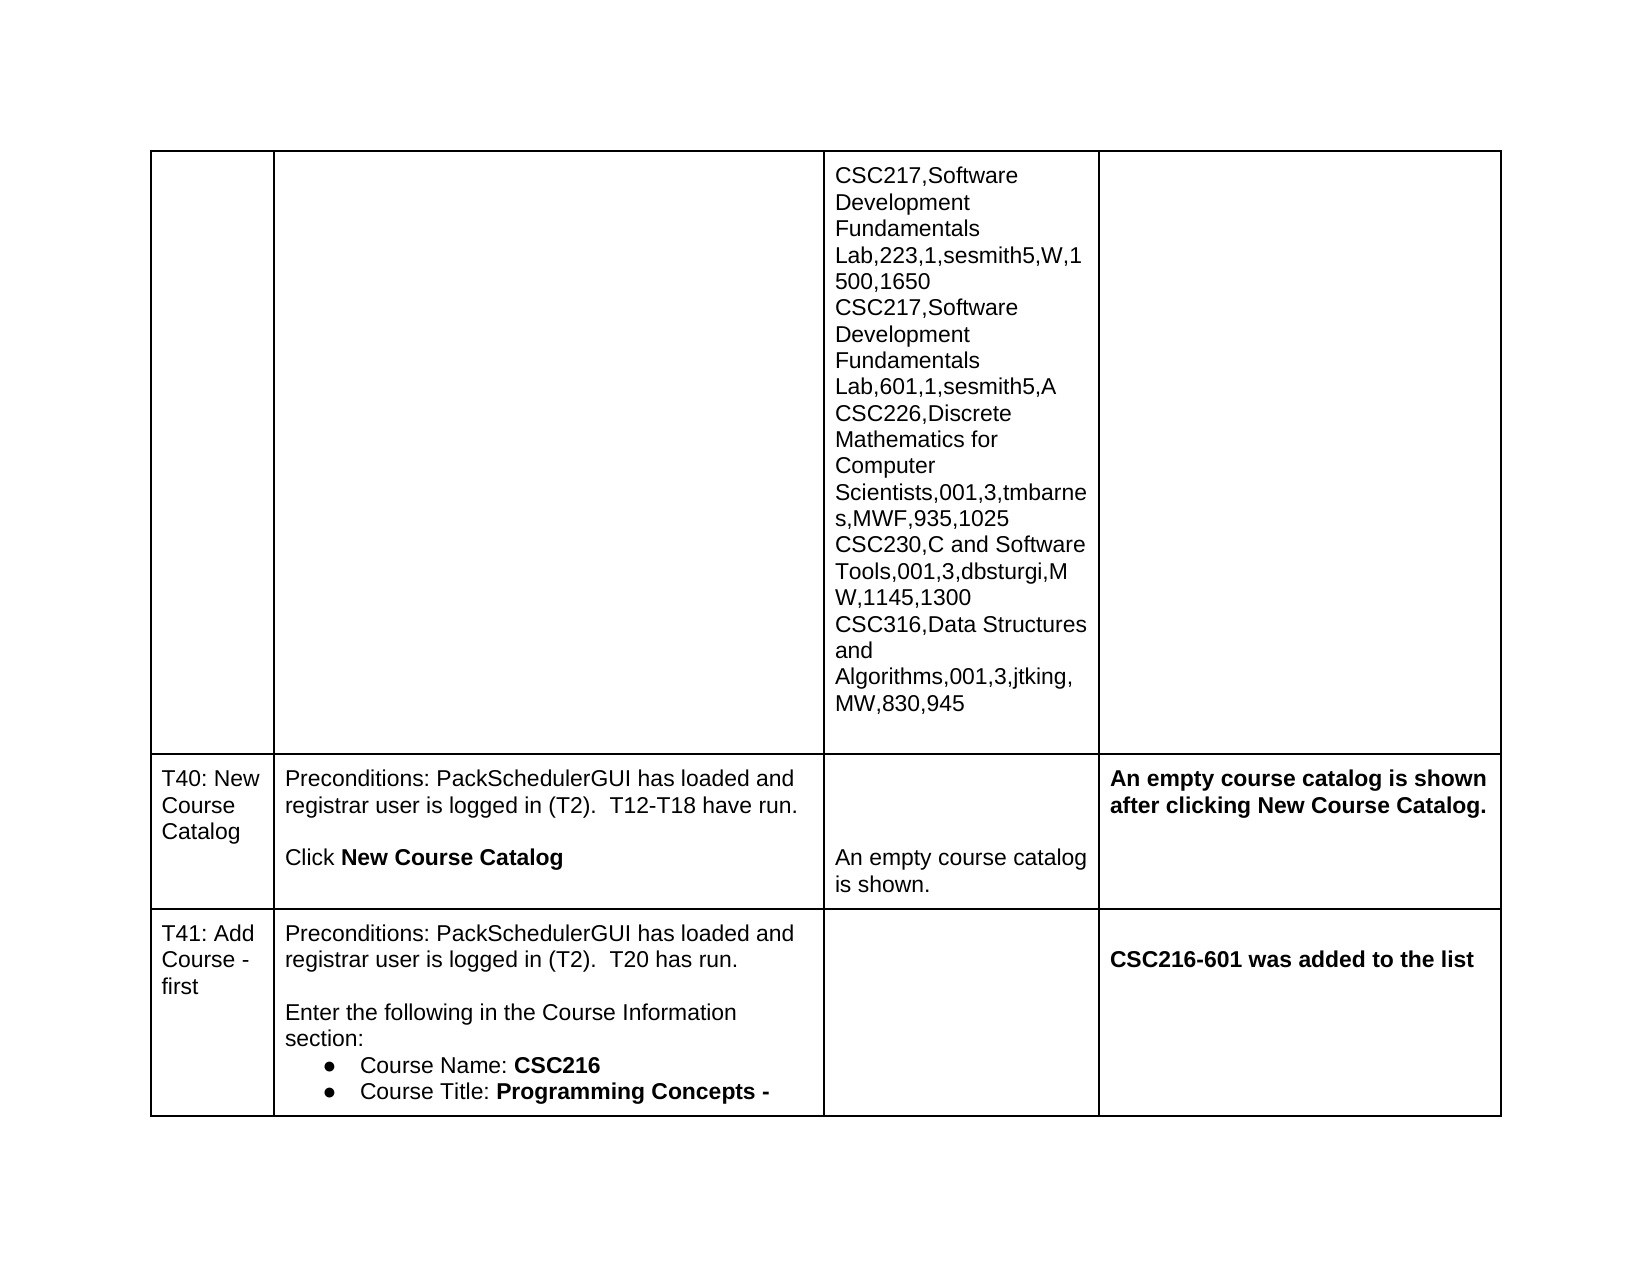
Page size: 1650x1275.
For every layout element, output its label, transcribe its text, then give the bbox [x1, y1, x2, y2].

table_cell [825, 152, 1098, 753]
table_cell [1100, 152, 1500, 753]
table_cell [1100, 910, 1500, 1115]
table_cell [152, 152, 273, 753]
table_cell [825, 910, 1098, 1115]
table_cell An empty course catalog is shown. [825, 755, 1098, 907]
table_cell Preconditions: PackSchedulerGUI has loaded and registrar user is logged in (T2). T12-T18 have run. Click New Course Catalog [275, 755, 823, 907]
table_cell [275, 910, 823, 1115]
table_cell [152, 910, 273, 1115]
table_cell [275, 152, 823, 753]
table_cell An empty course catalog is shown after clicking New Course Catalog. [1100, 755, 1500, 907]
table_cell T40: New Course Catalog [152, 755, 273, 907]
